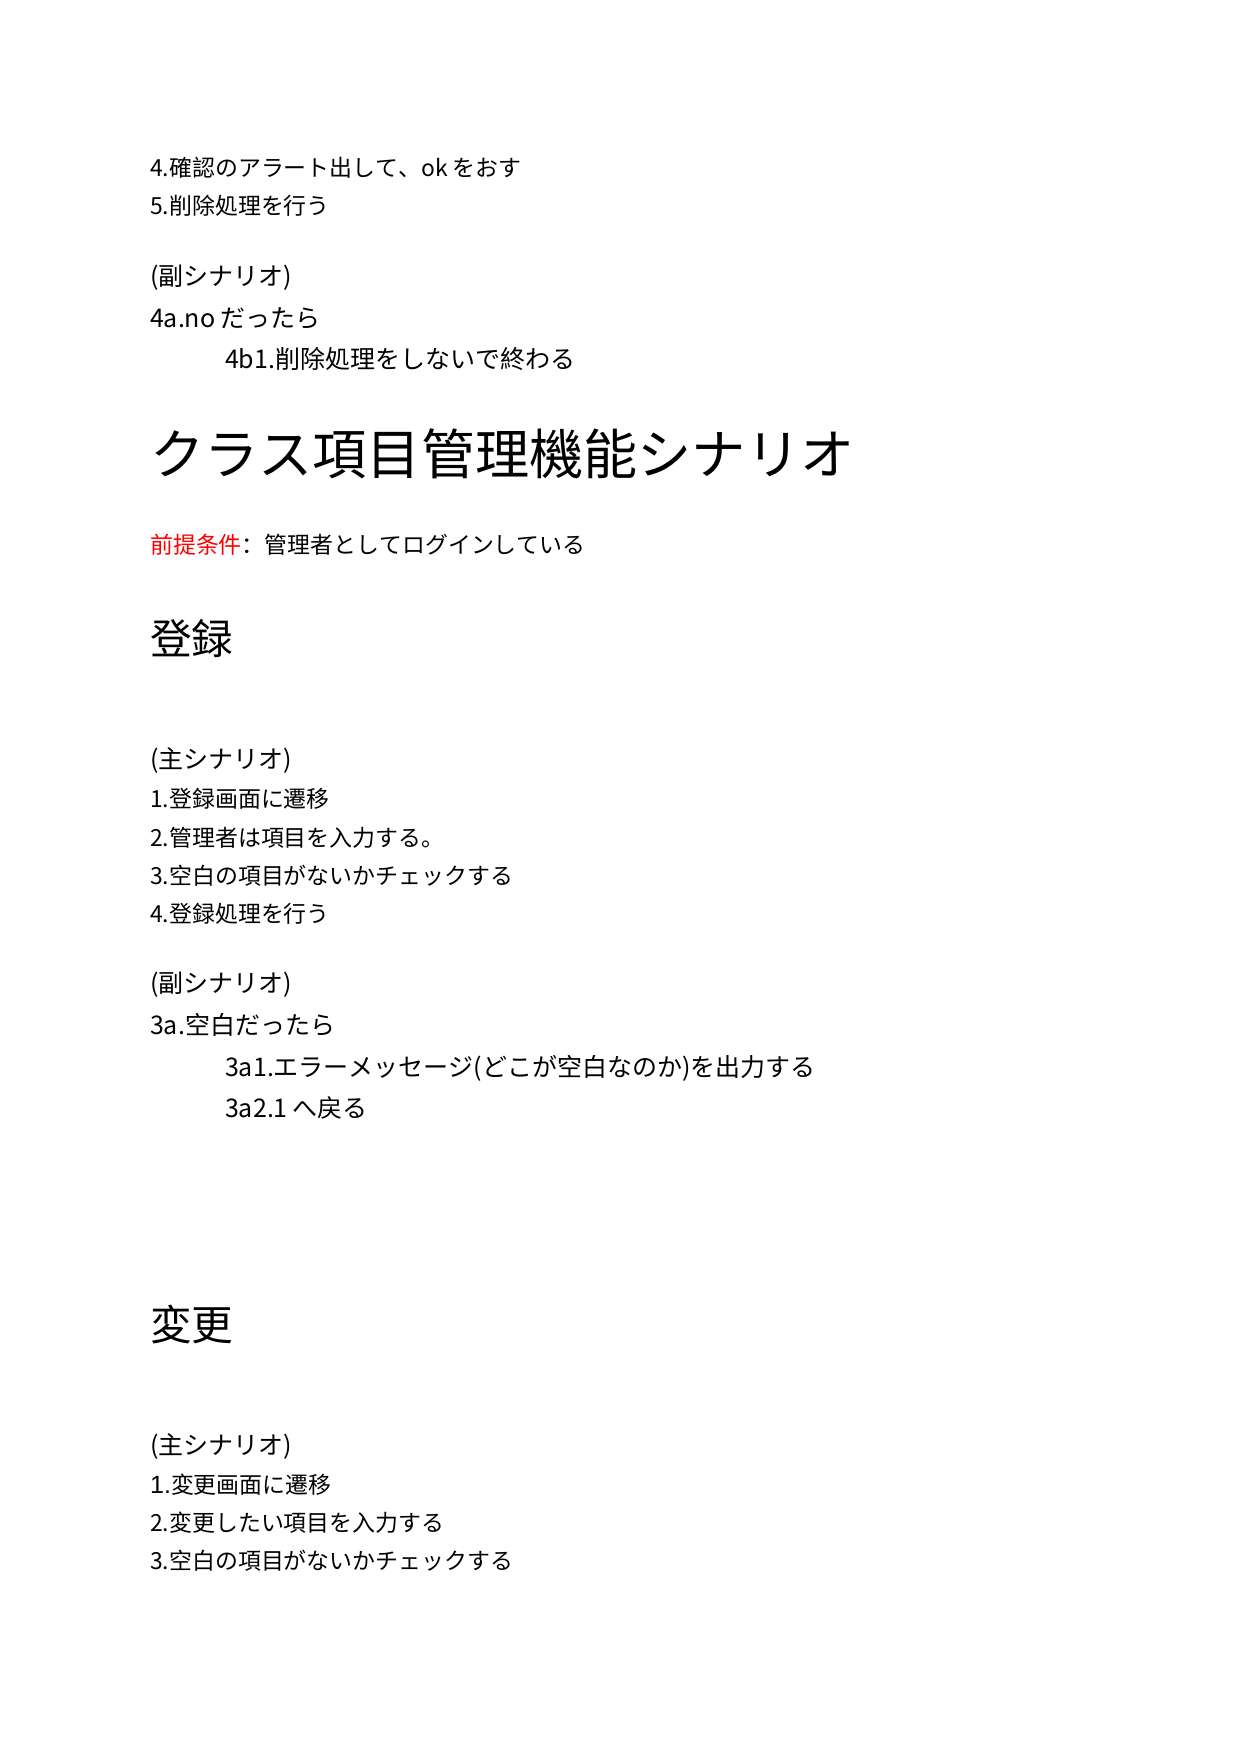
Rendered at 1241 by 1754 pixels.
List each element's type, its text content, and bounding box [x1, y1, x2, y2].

text 3a1.エラーメッセージ(どこが空白なのか)を出力する [150, 1047, 1090, 1083]
text 5.削除処理を行う [150, 188, 1090, 221]
text 3a2.1へ戻る [150, 1089, 1090, 1125]
text 2.変更したい項目を入力する [150, 1505, 1090, 1538]
text 4.確認のアラート出して、okをおす [150, 150, 1090, 183]
text 4b1.削除処理をしないで終わる [150, 340, 1090, 376]
text 4a.noだったら [150, 298, 1090, 334]
title クラス項目管理機能シナリオ [150, 412, 1090, 490]
text 3.空白の項目がないかチェックする [150, 857, 1090, 891]
subtitle 登録 [150, 606, 1090, 667]
text 1.登録画面に遷移 [150, 781, 1090, 814]
text 2.管理者は項目を入力する。 [150, 819, 1090, 853]
text 1.変更画面に遷移 [150, 1467, 1090, 1500]
text (副シナリオ) [150, 964, 1090, 1000]
text 3.空白の項目がないかチェックする [150, 1543, 1090, 1576]
text (主シナリオ) [150, 1425, 1090, 1462]
text 4.登録処理を行う [150, 896, 1090, 929]
text (副シナリオ) [150, 256, 1090, 293]
text (主シナリオ) [150, 739, 1090, 776]
text 3a.空白だったら [150, 1006, 1090, 1042]
subtitle 変更 [150, 1292, 1090, 1352]
text 前提条件：管理者としてログインしている [150, 527, 1090, 560]
